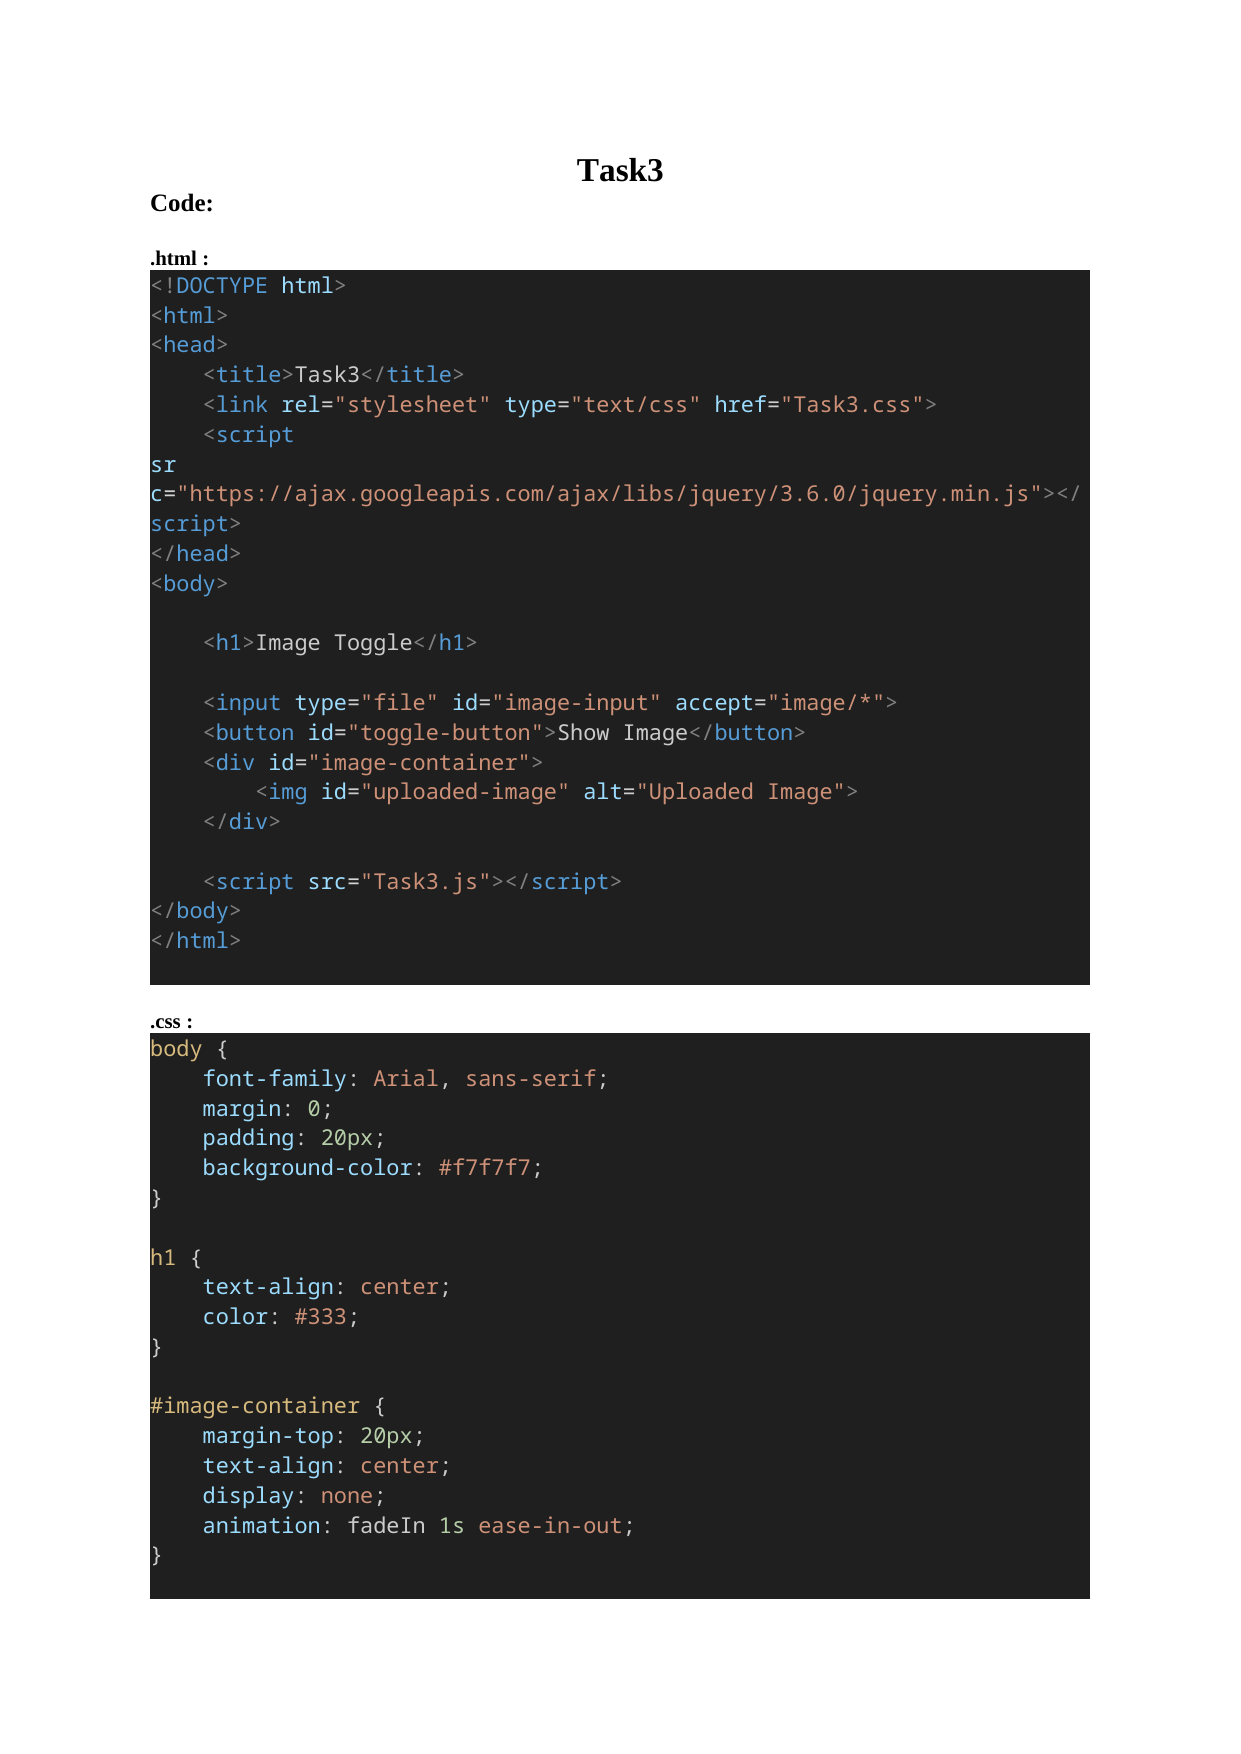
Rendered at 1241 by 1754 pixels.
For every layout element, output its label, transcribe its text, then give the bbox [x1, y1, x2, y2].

text <button id="toggle-button">Show Image</button> [150, 717, 1090, 747]
text .html : [150, 246, 1090, 270]
text } [150, 1539, 1090, 1569]
text <input type="file" id="image-input" accept="image/*"> [150, 687, 1090, 717]
text Task3 [150, 150, 1090, 188]
text <html> [150, 300, 1090, 329]
text </body> [150, 896, 1090, 925]
text </html> [150, 925, 1090, 955]
text animation: fadeIn 1s ease-in-out; [150, 1510, 1090, 1539]
text padding: 20px; [150, 1122, 1090, 1152]
text #image-container { [150, 1391, 1090, 1420]
text </div> [150, 806, 1090, 836]
text display: none; [150, 1480, 1090, 1510]
text body { [150, 1033, 1090, 1063]
text <img id="uploaded-image" alt="Uploaded Image"> [150, 776, 1090, 806]
text } [150, 1182, 1090, 1212]
text <div id="image-container"> [150, 747, 1090, 776]
text <body> [150, 568, 1090, 598]
text font-family: Arial, sans-serif; [150, 1063, 1090, 1093]
text <script src="https://ajax.googleapis.com/ajax/libs/jquery/3.6.0/jquery.min.js"></script> [150, 419, 1090, 538]
text .css : [150, 1009, 1090, 1033]
text margin-top: 20px; [150, 1420, 1090, 1450]
text background-color: #f7f7f7; [150, 1152, 1090, 1182]
text h1 { [150, 1242, 1090, 1271]
text } [150, 1331, 1090, 1361]
text Code: [150, 188, 1090, 217]
text <h1>Image Toggle</h1> [150, 627, 1090, 657]
text text-align: center; [150, 1450, 1090, 1480]
text <title>Task3</title> [150, 359, 1090, 389]
text color: #333; [150, 1301, 1090, 1331]
text <head> [150, 329, 1090, 359]
text <!DOCTYPE html> [150, 270, 1090, 300]
text </head> [150, 538, 1090, 568]
text margin: 0; [150, 1093, 1090, 1122]
text <link rel="stylesheet" type="text/css" href="Task3.css"> [150, 389, 1090, 419]
text <script src="Task3.js"></script> [150, 866, 1090, 896]
text text-align: center; [150, 1271, 1090, 1301]
